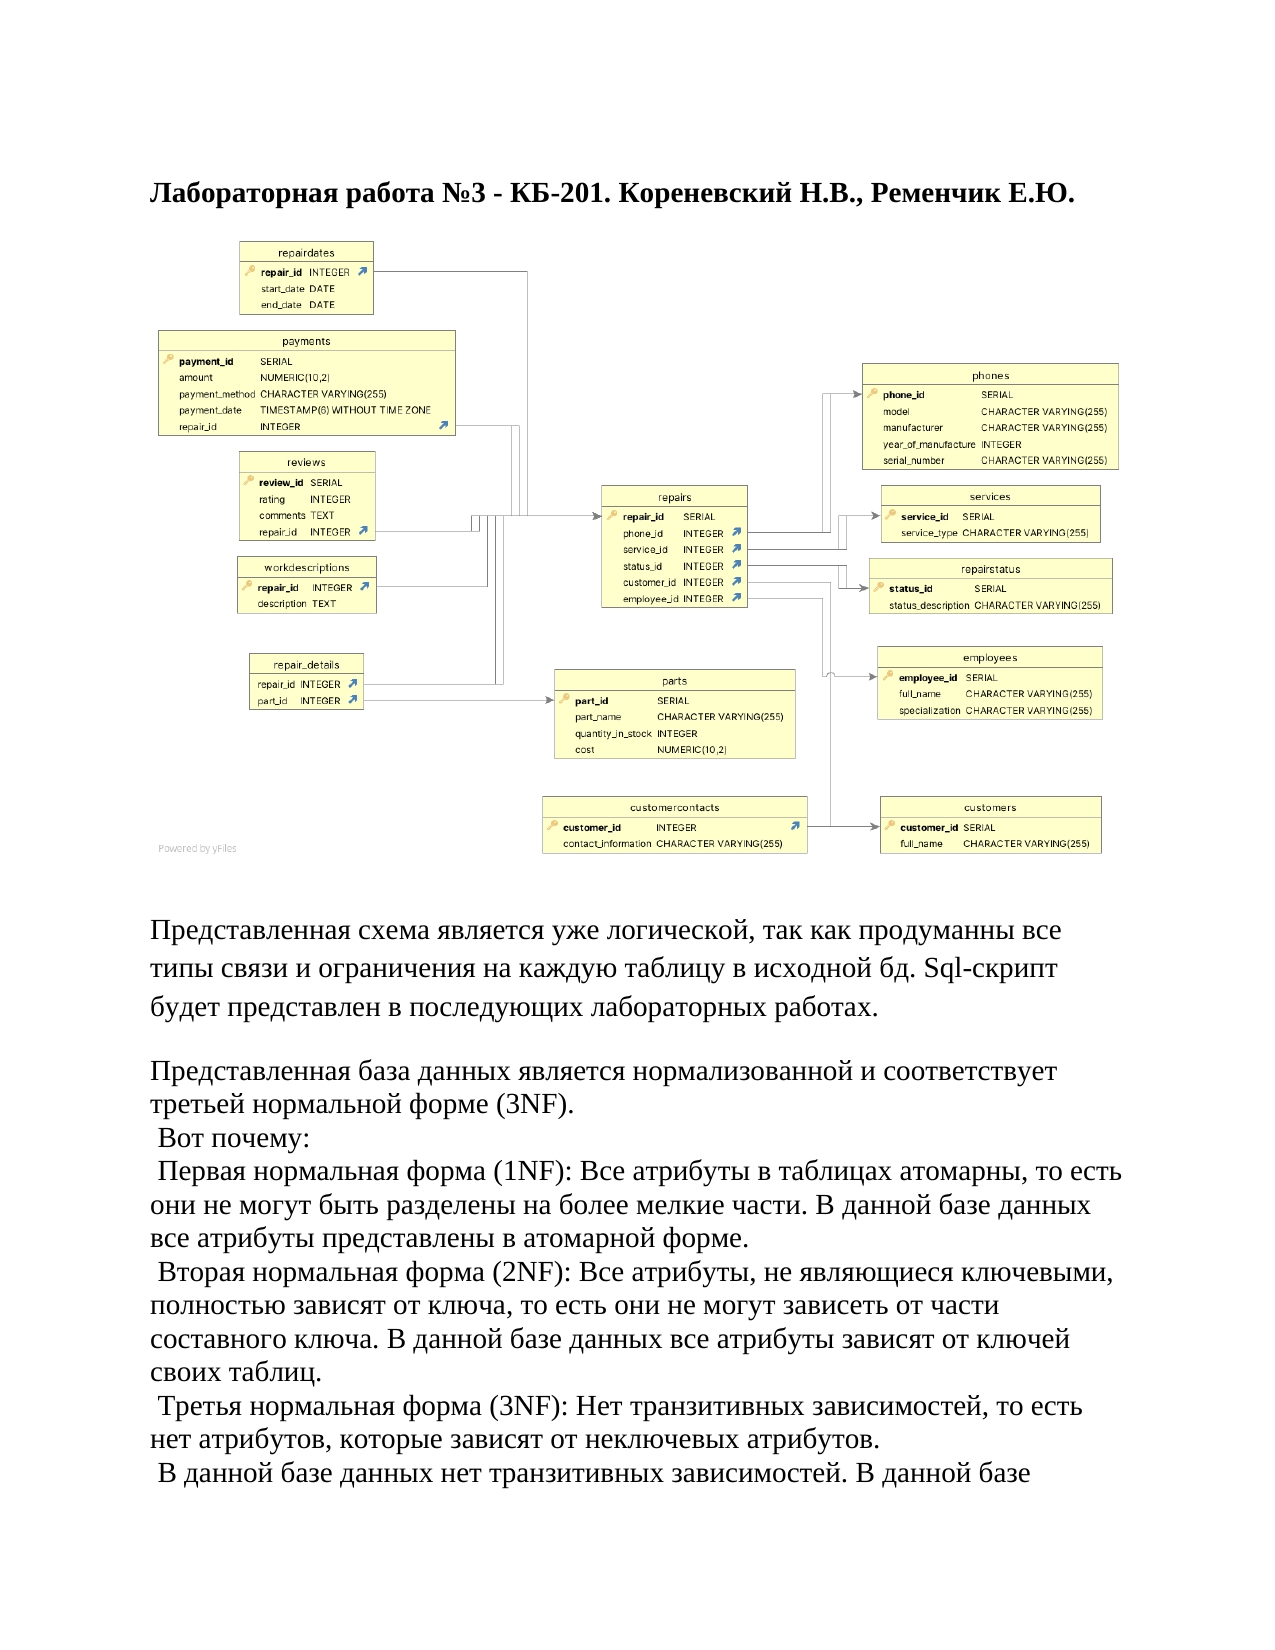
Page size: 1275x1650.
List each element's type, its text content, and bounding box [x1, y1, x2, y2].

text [150, 1053, 1125, 1489]
picture [150, 233, 1125, 861]
text Представленная схема является уже логической, так как продуманны все типы связи и ограничения на каждую таблицу в исходной бд. Sql-скрипт будет представлен в последующих лабораторных работах. [150, 912, 1125, 1023]
text Лабораторная работа №3 - КБ-201. Кореневский Н.В., Ременчик Е.Ю. [150, 175, 1125, 208]
